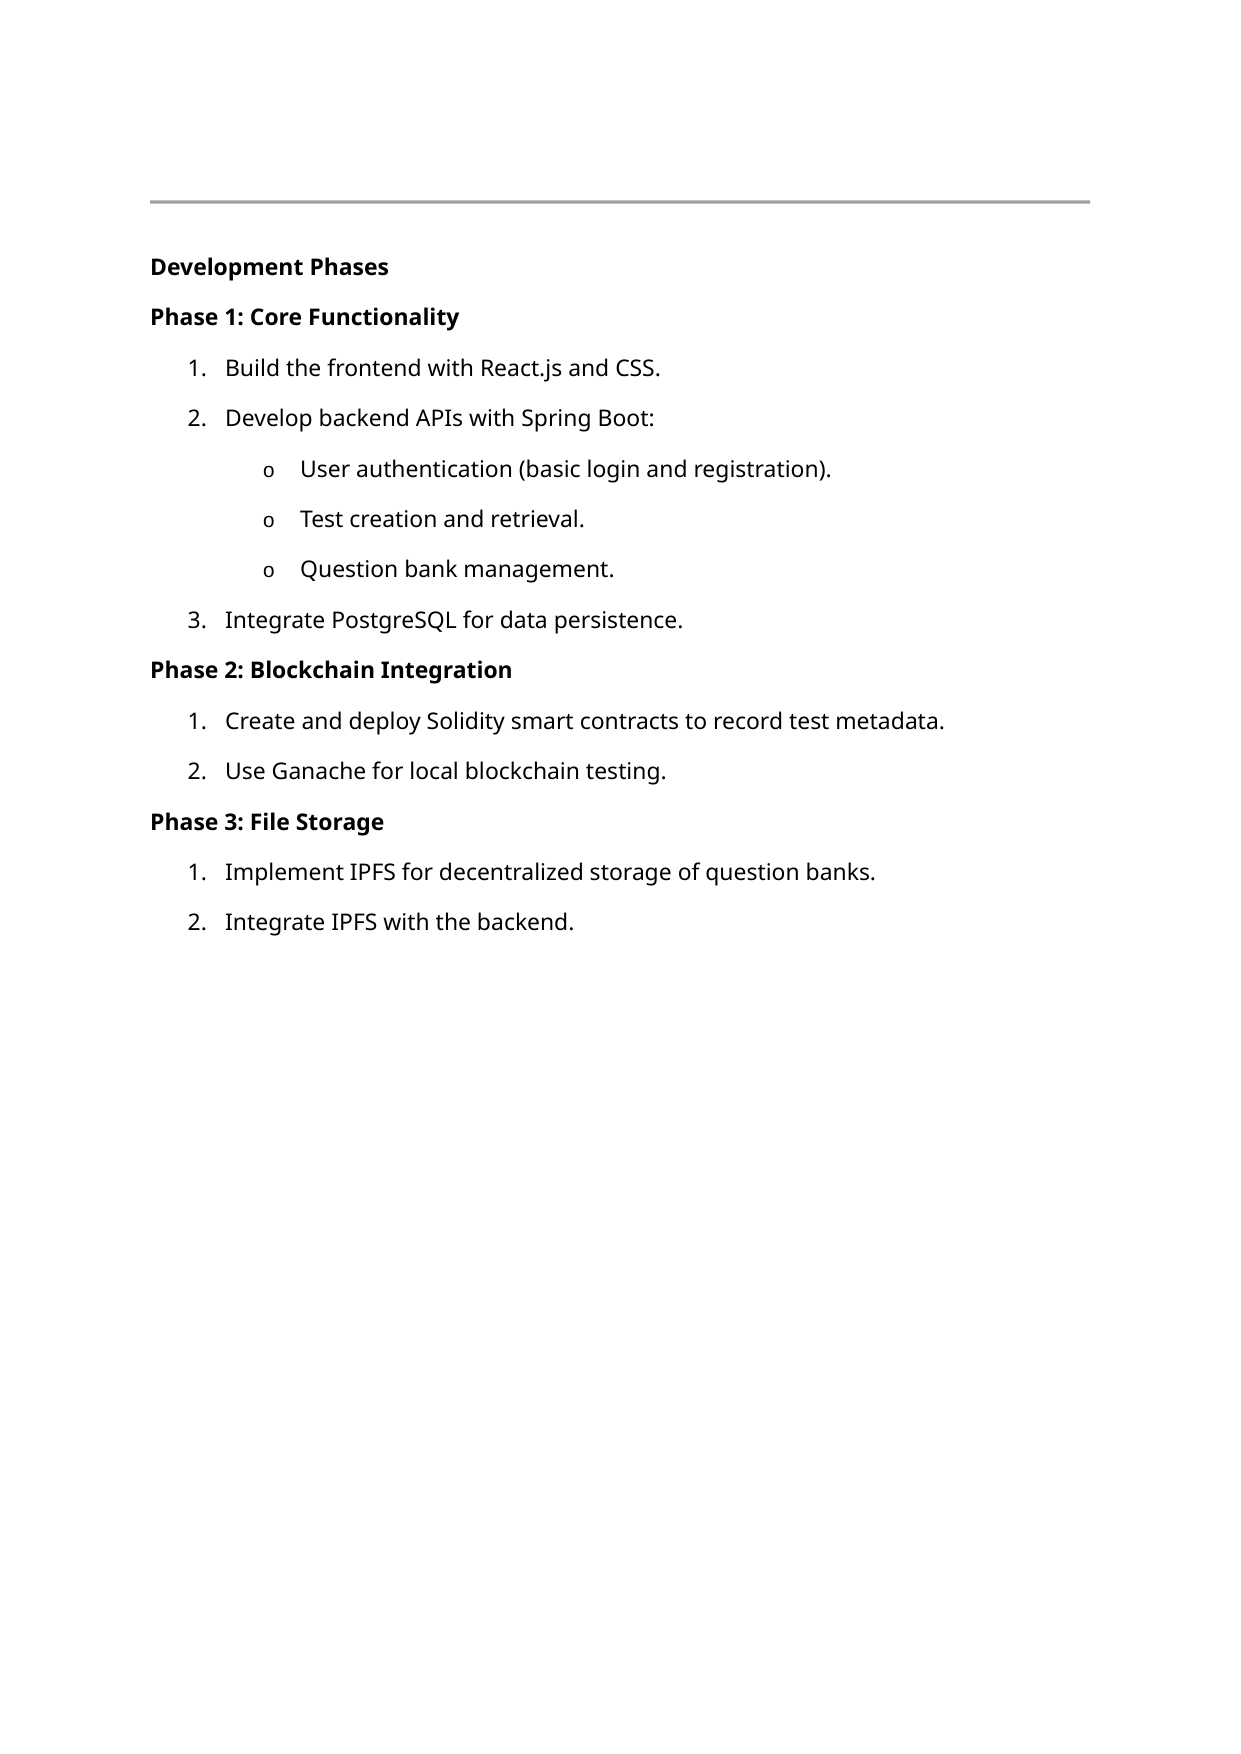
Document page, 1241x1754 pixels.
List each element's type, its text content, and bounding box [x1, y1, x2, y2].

list User authentication (basic login and registration). [262, 452, 1090, 484]
list Test creation and retrieval. [262, 503, 1090, 534]
list Develop backend APIs with Spring Boot: [187, 402, 1090, 433]
text Phase 2: Blockchain Integration [150, 654, 1090, 685]
list Integrate PostgreSQL for data persistence. [187, 604, 1090, 635]
list Question bank management. [262, 553, 1090, 584]
list Integrate IPFS with the backend. [187, 906, 1090, 937]
text Development Phases [150, 251, 1090, 282]
list Use Ganache for local blockchain testing. [187, 755, 1090, 786]
list Create and deploy Solidity smart contracts to record test metadata. [187, 704, 1090, 736]
text Phase 3: File Storage [150, 805, 1090, 837]
list Implement IPFS for decentralized storage of question banks. [187, 856, 1090, 887]
list Build the frontend with React.js and CSS. [187, 352, 1090, 383]
text Phase 1: Core Functionality [150, 301, 1090, 332]
